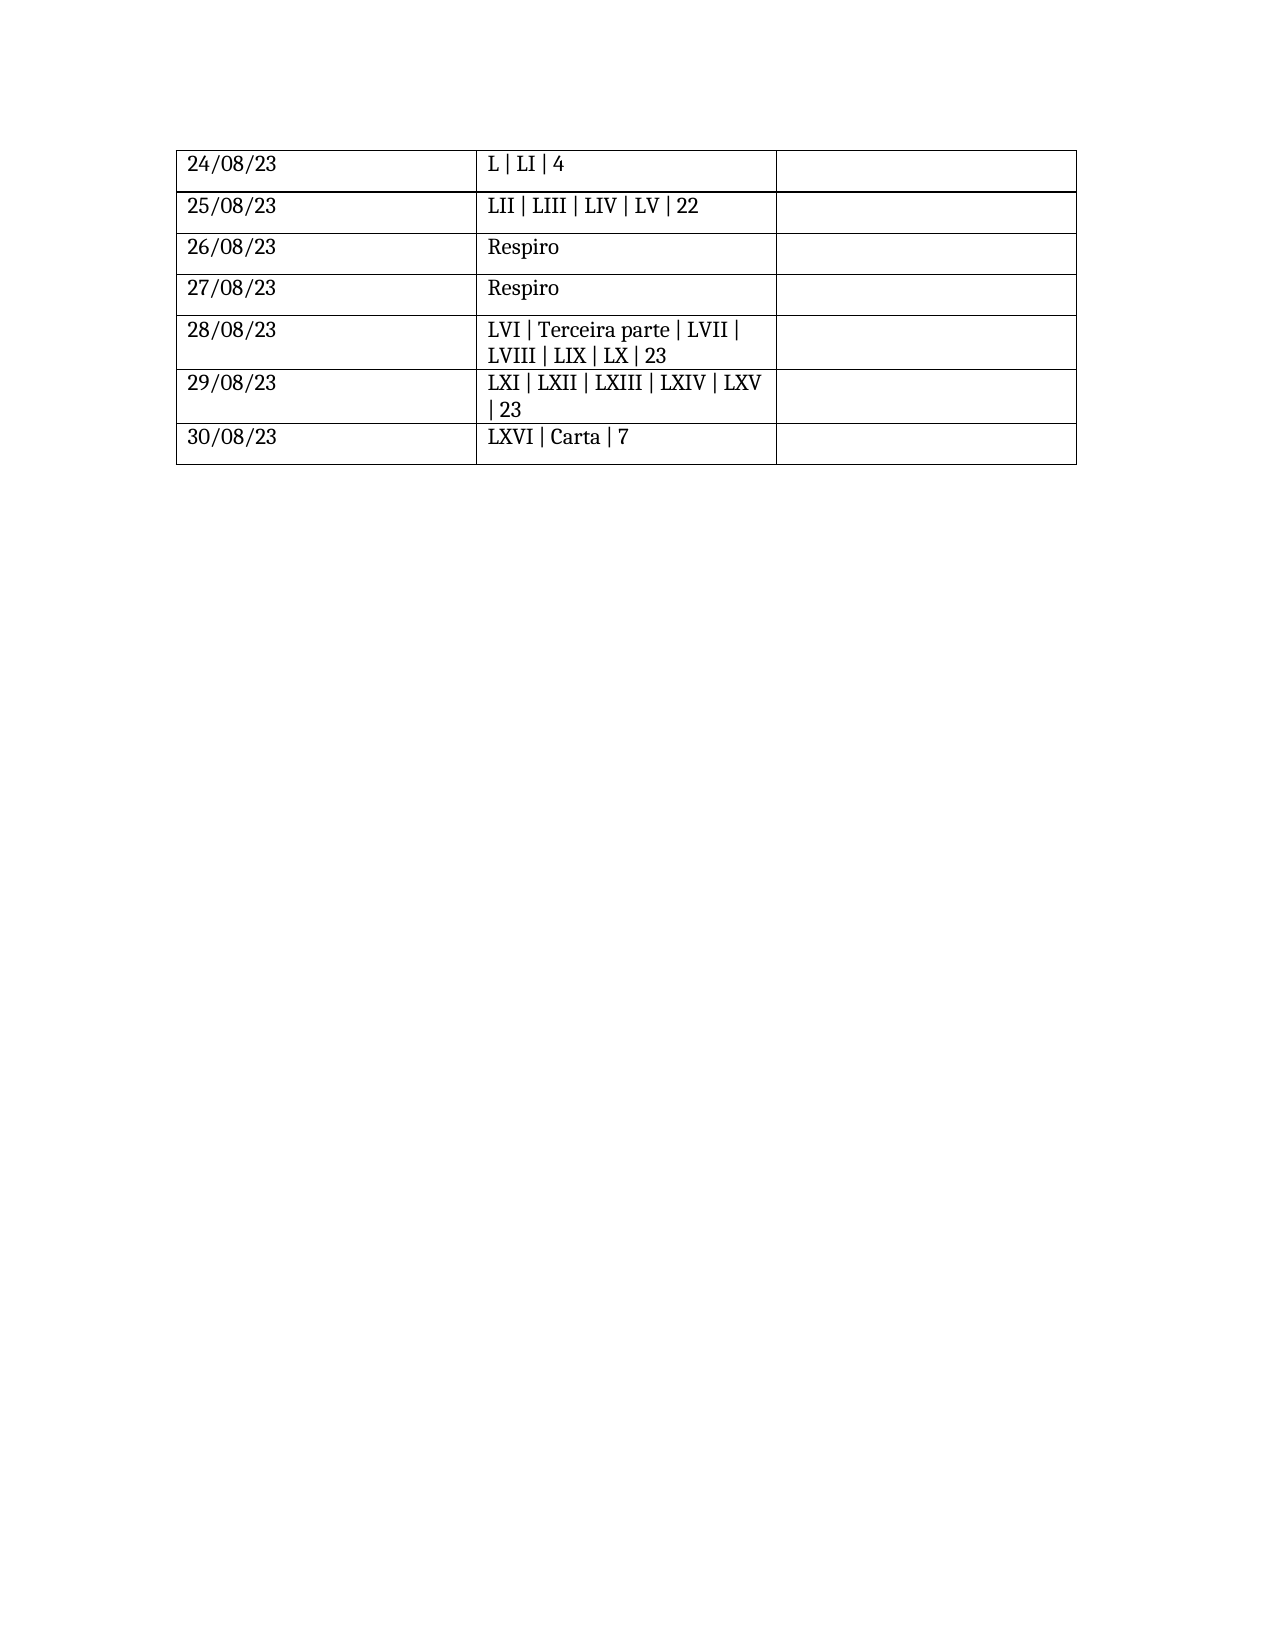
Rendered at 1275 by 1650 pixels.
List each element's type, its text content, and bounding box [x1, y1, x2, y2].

table_cell LXVI | Carta | 7 [477, 424, 776, 464]
table_cell LXI | LXII | LXIII | LXIV | LXV | 23 [477, 370, 776, 423]
table_cell [777, 370, 1076, 423]
table_cell Respiro [477, 234, 776, 274]
table_cell 27/08/23 [177, 275, 476, 315]
table_cell LVI | Terceira parte | LVII | LVIII | LIX | LX | 23 [477, 316, 776, 369]
table_cell 29/08/23 [177, 370, 476, 423]
table_cell 26/08/23 [177, 234, 476, 274]
table_cell 28/08/23 [177, 316, 476, 369]
table_cell LII | LIII | LIV | LV | 22 [477, 193, 776, 233]
table_cell [777, 234, 1076, 274]
table_cell Respiro [477, 275, 776, 315]
table_cell 30/08/23 [177, 424, 476, 464]
table_cell [777, 193, 1076, 233]
table_cell L | LI | 4 [477, 151, 776, 191]
table_cell [777, 151, 1076, 191]
table_cell [777, 424, 1076, 464]
table_cell [777, 316, 1076, 369]
table_cell 25/08/23 [177, 193, 476, 233]
table_cell [777, 275, 1076, 315]
table_cell 24/08/23 [177, 151, 476, 191]
